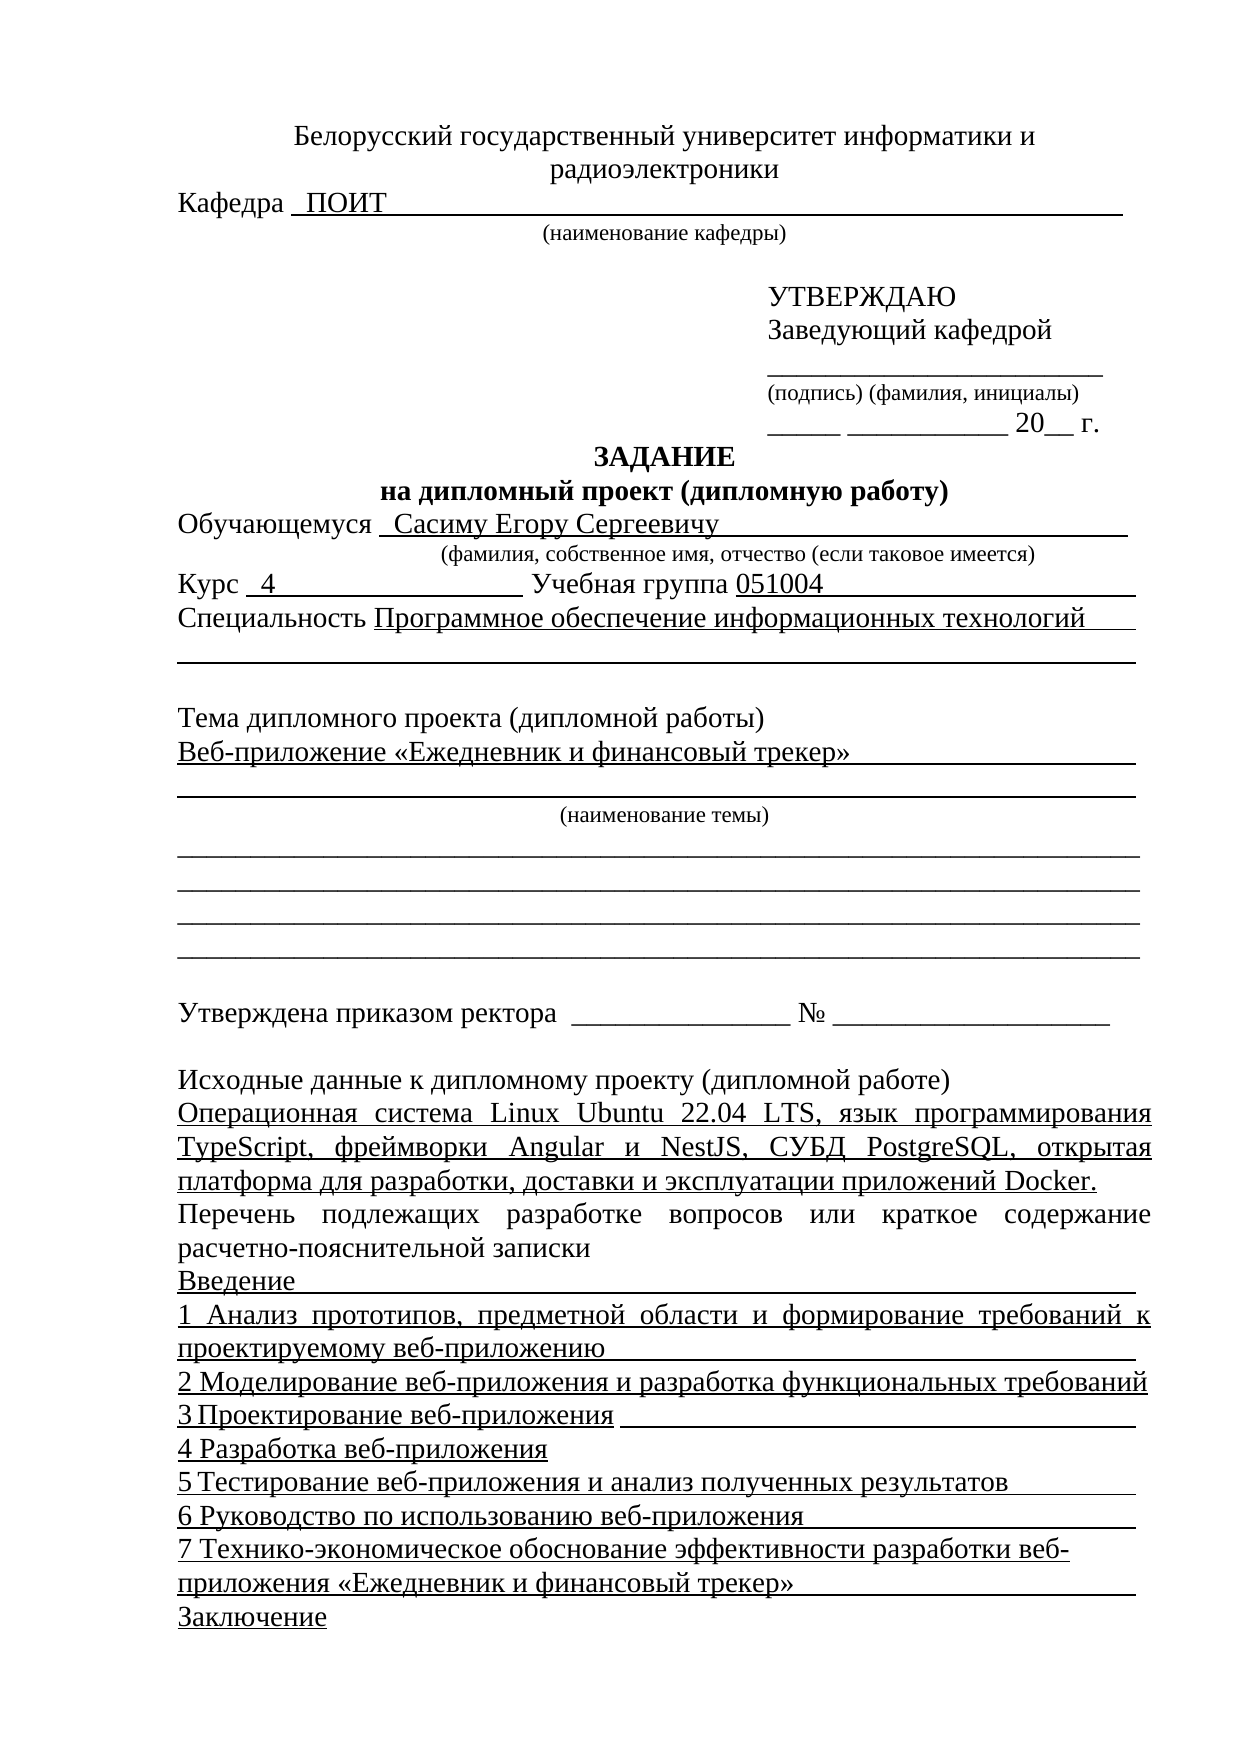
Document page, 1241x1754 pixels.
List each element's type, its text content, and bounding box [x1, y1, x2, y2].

text _____ ___________ 20__ г. [693, 406, 1152, 439]
text (подпись) (фамилия, инициалы) [693, 379, 1152, 406]
text Заключение [177, 1599, 1152, 1632]
text Обучающемуся Сасиму Егору Сергеевичу . [177, 506, 1152, 540]
text Заведующий кафедрой [693, 312, 1152, 346]
text 1 Анализ прототипов, предметной области и формирование требований к проектируемому веб-приложению [177, 1297, 1152, 1364]
text Перечень подлежащих разработке вопросов или краткое содержание расчетно-пояснительной записки [177, 1196, 1152, 1263]
text 6 Руководство по использованию веб-приложения [177, 1498, 1152, 1532]
text Веб-приложение «Ежедневник и финансовый трекер» [177, 734, 1152, 801]
text ЗАДАНИЕ [177, 439, 1152, 473]
text (наименование кафедры) [177, 219, 1152, 245]
text Белорусский государственный университет информатики и радиоэлектроники [177, 118, 1152, 185]
text Утверждена приказом ректора _______________ № ___________________ [177, 995, 1152, 1028]
text (наименование темы) [177, 801, 1152, 827]
text Операционная система Linux Ubuntu 22.04 LTS, язык программирования TypeScript, фреймворки Angular и NestJS, СУБД PostgreSQL, открытая платформа для разработки, доставки и эксплуатации приложений Docker. [177, 1096, 1152, 1125]
text 2 Моделирование веб-приложения и разработка функциональных требований [177, 1364, 1152, 1397]
text 5 Тестирование веб-приложения и анализ полученных результатов [177, 1464, 1152, 1498]
text на дипломный проект (дипломную работу) [177, 473, 1152, 506]
text Введение [177, 1263, 1152, 1297]
text УТВЕРЖДАЮ [693, 279, 1152, 312]
text ____________________________________________________________________________________________________________________________________ [177, 827, 1152, 894]
text Специальность Программное обеспечение информационных технологий [177, 600, 1152, 667]
text 3 Проектирование веб-приложения [177, 1397, 1152, 1431]
text Операционная система Linux Ubuntu 22.04 LTS, язык программирования TypeScript, фреймворки Angular и NestJS, СУБД PostgreSQL, открытая платформа для разработки, доставки и эксплуатации приложений Docker. [177, 1160, 1152, 1196]
text (фамилия, собственное имя, отчество (если таковое имеется) [251, 540, 1152, 566]
text 7 Технико-экономическое обоснование эффективности разработки веб-приложения «Ежедневник и финансовый трекер» [177, 1532, 1152, 1599]
text Тема дипломного проекта (дипломной работы) [177, 700, 1152, 734]
text Кафедра ПОИТ . [177, 185, 1152, 219]
text 4 Разработка веб-приложения [177, 1431, 1152, 1464]
text ____________________________________________________________________________________________________________________________________ [177, 894, 1152, 961]
text Курс 4 Учебная группа 051004 [177, 566, 1152, 600]
text _______________________ [767, 346, 1152, 379]
text Операционная система Linux Ubuntu 22.04 LTS, язык программирования TypeScript, фреймворки Angular и NestJS, СУБД PostgreSQL, открытая платформа для разработки, доставки и эксплуатации приложений Docker. [177, 1126, 1152, 1158]
text Исходные данные к дипломному проекту (дипломной работе) [177, 1062, 1152, 1096]
